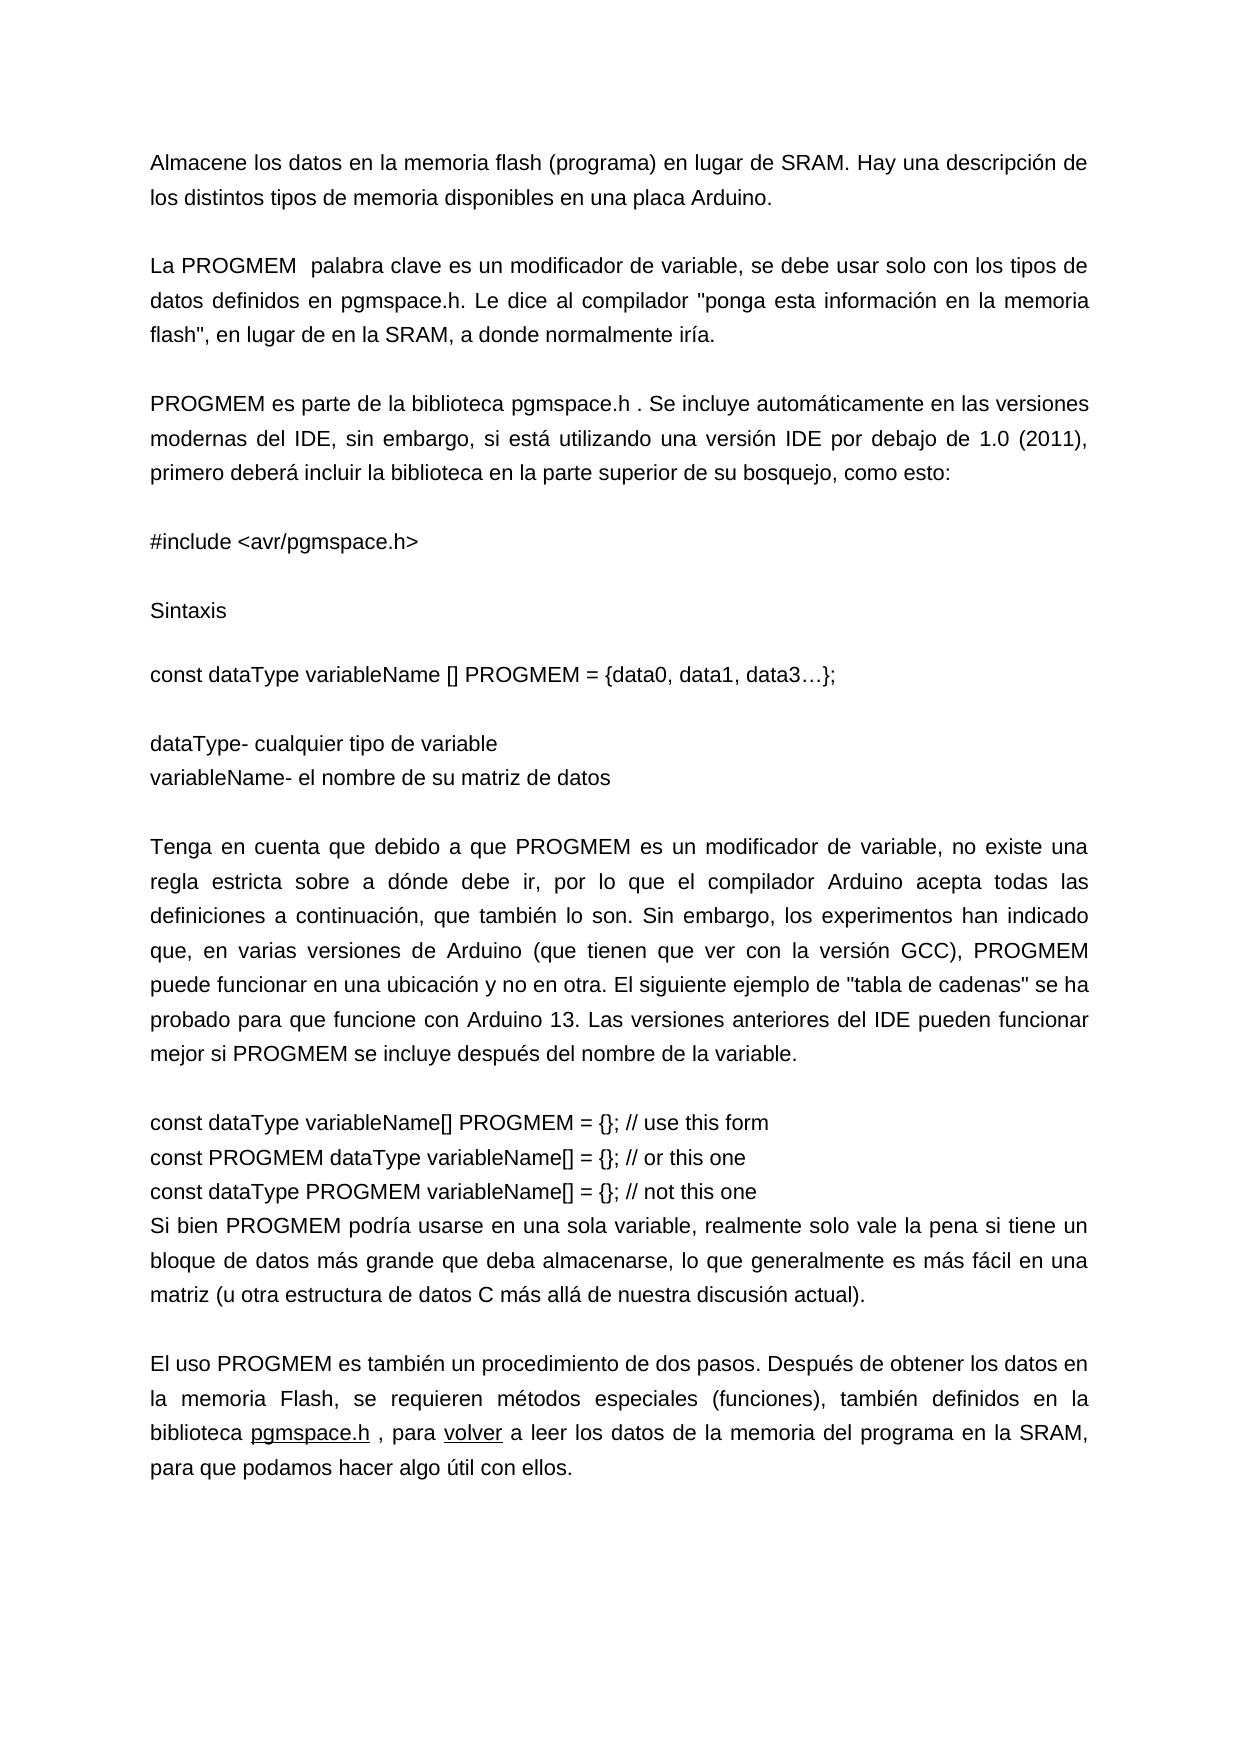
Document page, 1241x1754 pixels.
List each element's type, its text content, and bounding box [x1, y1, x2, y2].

text La PROGMEM palabra clave es un modificador de variable, se debe usar solo con los tipos de datos definidos en pgmspace.h. Le dice al compilador "ponga esta información en la memoria flash", en lugar de en la SRAM, a donde normalmente iría. [150, 253, 1090, 348]
text PROGMEM es parte de la biblioteca pgmspace.h . Se incluye automáticamente en las versiones modernas del IDE, sin embargo, si está utilizando una versión IDE por debajo de 1.0 (2011), primero deberá incluir la biblioteca en la parte superior de su bosquejo, como esto: [150, 391, 1090, 486]
text Almacene los datos en la memoria flash (programa) en lugar de SRAM. Hay una descripción de los distintos tipos de memoria disponibles en una placa Arduino. [150, 150, 1090, 210]
text const PROGMEM dataType variableName[] = {}; // or this one [150, 1144, 1090, 1169]
text const dataType PROGMEM variableName[] = {}; // not this one [150, 1179, 1090, 1204]
text Si bien PROGMEM podría usarse en una sola variable, realmente solo vale la pena si tiene un bloque de datos más grande que deba almacenarse, lo que generalmente es más fácil en una matriz (u otra estructura de datos C más allá de nuestra discusión actual). [150, 1213, 1090, 1307]
text variableName- el nombre de su matriz de datos [150, 765, 1090, 790]
text El uso PROGMEM es también un procedimiento de dos pasos. Después de obtener los datos en la memoria Flash, se requieren métodos especiales (funciones), también definidos en la biblioteca pgmspace.h , para volver a leer los datos de la memoria del programa en la SRAM, para que podamos hacer algo útil con ellos. [150, 1351, 1090, 1480]
text const dataType variableName [] PROGMEM = {data0, data1, data3…}; [150, 662, 1090, 687]
text Sintaxis [150, 598, 1090, 623]
text #include <avr/pgmspace.h> [150, 529, 1090, 554]
text const dataType variableName[] PROGMEM = {}; // use this form [150, 1110, 1090, 1135]
text Tenga en cuenta que debido a que PROGMEM es un modificador de variable, no existe una regla estricta sobre a dónde debe ir, por lo que el compilador Arduino acepta todas las definiciones a continuación, que también lo son. Sin embargo, los experimentos han indicado que, en varias versiones de Arduino (que tienen que ver con la versión GCC), PROGMEM puede funcionar en una ubicación y no en otra. El siguiente ejemplo de "tabla de cadenas" se ha probado para que funcione con Arduino 13. Las versiones anteriores del IDE pueden funcionar mejor si PROGMEM se incluye después del nombre de la variable. [150, 834, 1090, 1066]
text dataType- cualquier tipo de variable [150, 731, 1090, 756]
